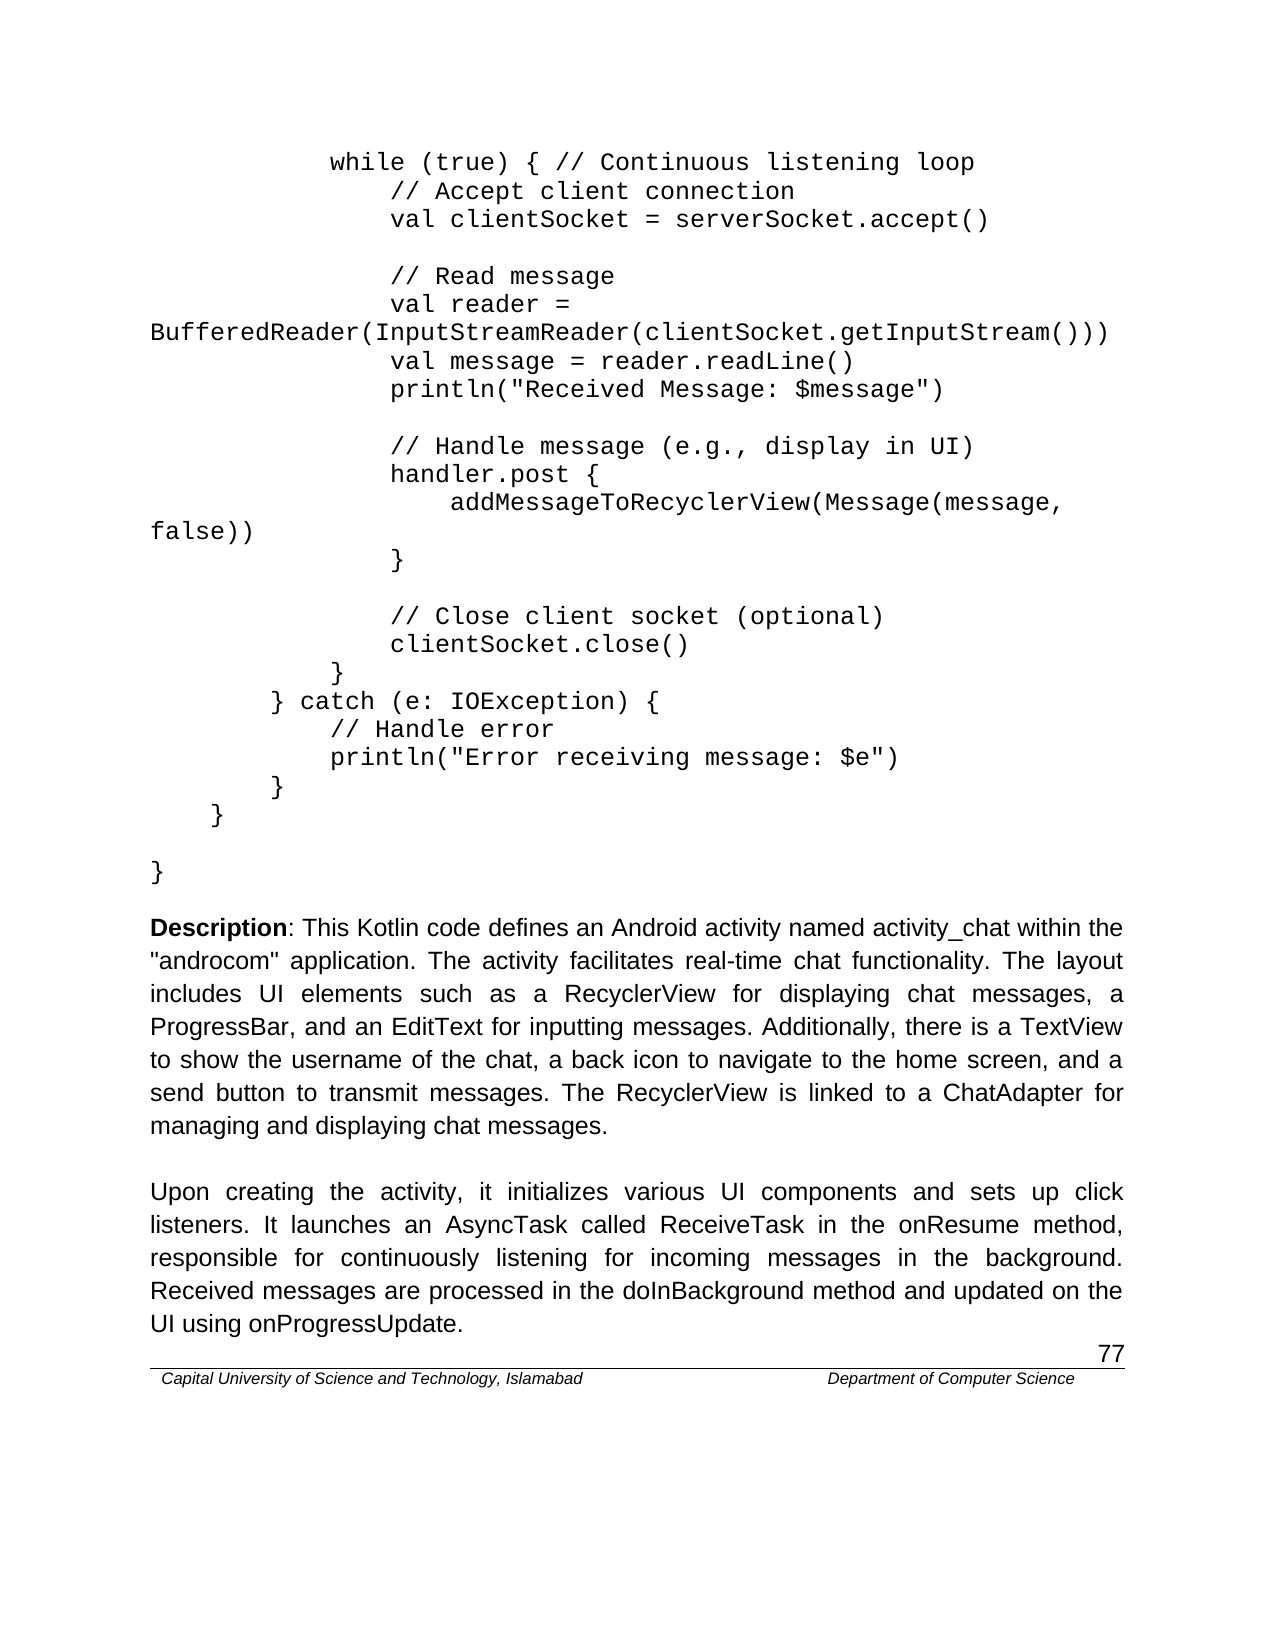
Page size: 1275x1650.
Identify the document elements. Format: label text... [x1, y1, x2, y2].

text } [150, 858, 1125, 887]
text // Handle message (e.g., display in UI) [150, 433, 1125, 462]
text } [150, 660, 1125, 688]
text // Handle error [150, 717, 1125, 745]
text val clientSocket = serverSocket.accept() [150, 207, 1125, 235]
text addMessageToRecyclerView(Message(message, false)) [150, 490, 1125, 547]
text val message = reader.readLine() [150, 348, 1125, 377]
text } [150, 773, 1125, 802]
text val reader = BufferedReader(InputStreamReader(clientSocket.getInputStream())) [150, 292, 1125, 348]
text // Close client socket (optional) [150, 603, 1125, 632]
text } [150, 802, 1125, 830]
text handler.post { [150, 462, 1125, 490]
text println("Received Message: $message") [150, 377, 1125, 405]
text Upon creating the activity, it initializes various UI components and sets up click listeners. It launches an AsyncTask called ReceiveTask in the onResume method, responsible for continuously listening for incoming messages in the background. Received messages are processed in the doInBackground method and updated on the UI using onProgressUpdate. [150, 1177, 1125, 1338]
text // Read message [150, 263, 1125, 292]
text println("Error receiving message: $e") [150, 745, 1125, 773]
text } catch (e: IOException) { [150, 688, 1125, 717]
text clientSocket.close() [150, 632, 1125, 660]
text // Accept client connection [150, 178, 1125, 207]
text while (true) { // Continuous listening loop [150, 150, 1125, 178]
text Description: This Kotlin code defines an Android activity named activity_chat within the "androcom" application. The activity facilitates real-time chat functionality. The layout includes UI elements such as a RecyclerView for displaying chat messages, a ProgressBar, and an EditText for inputting messages. Additionally, there is a TextView to show the username of the chat, a back icon to navigate to the home screen, and a send button to transmit messages. The RecyclerView is linked to a ChatAdapter for managing and displaying chat messages. [150, 913, 1125, 1140]
text } [150, 547, 1125, 575]
